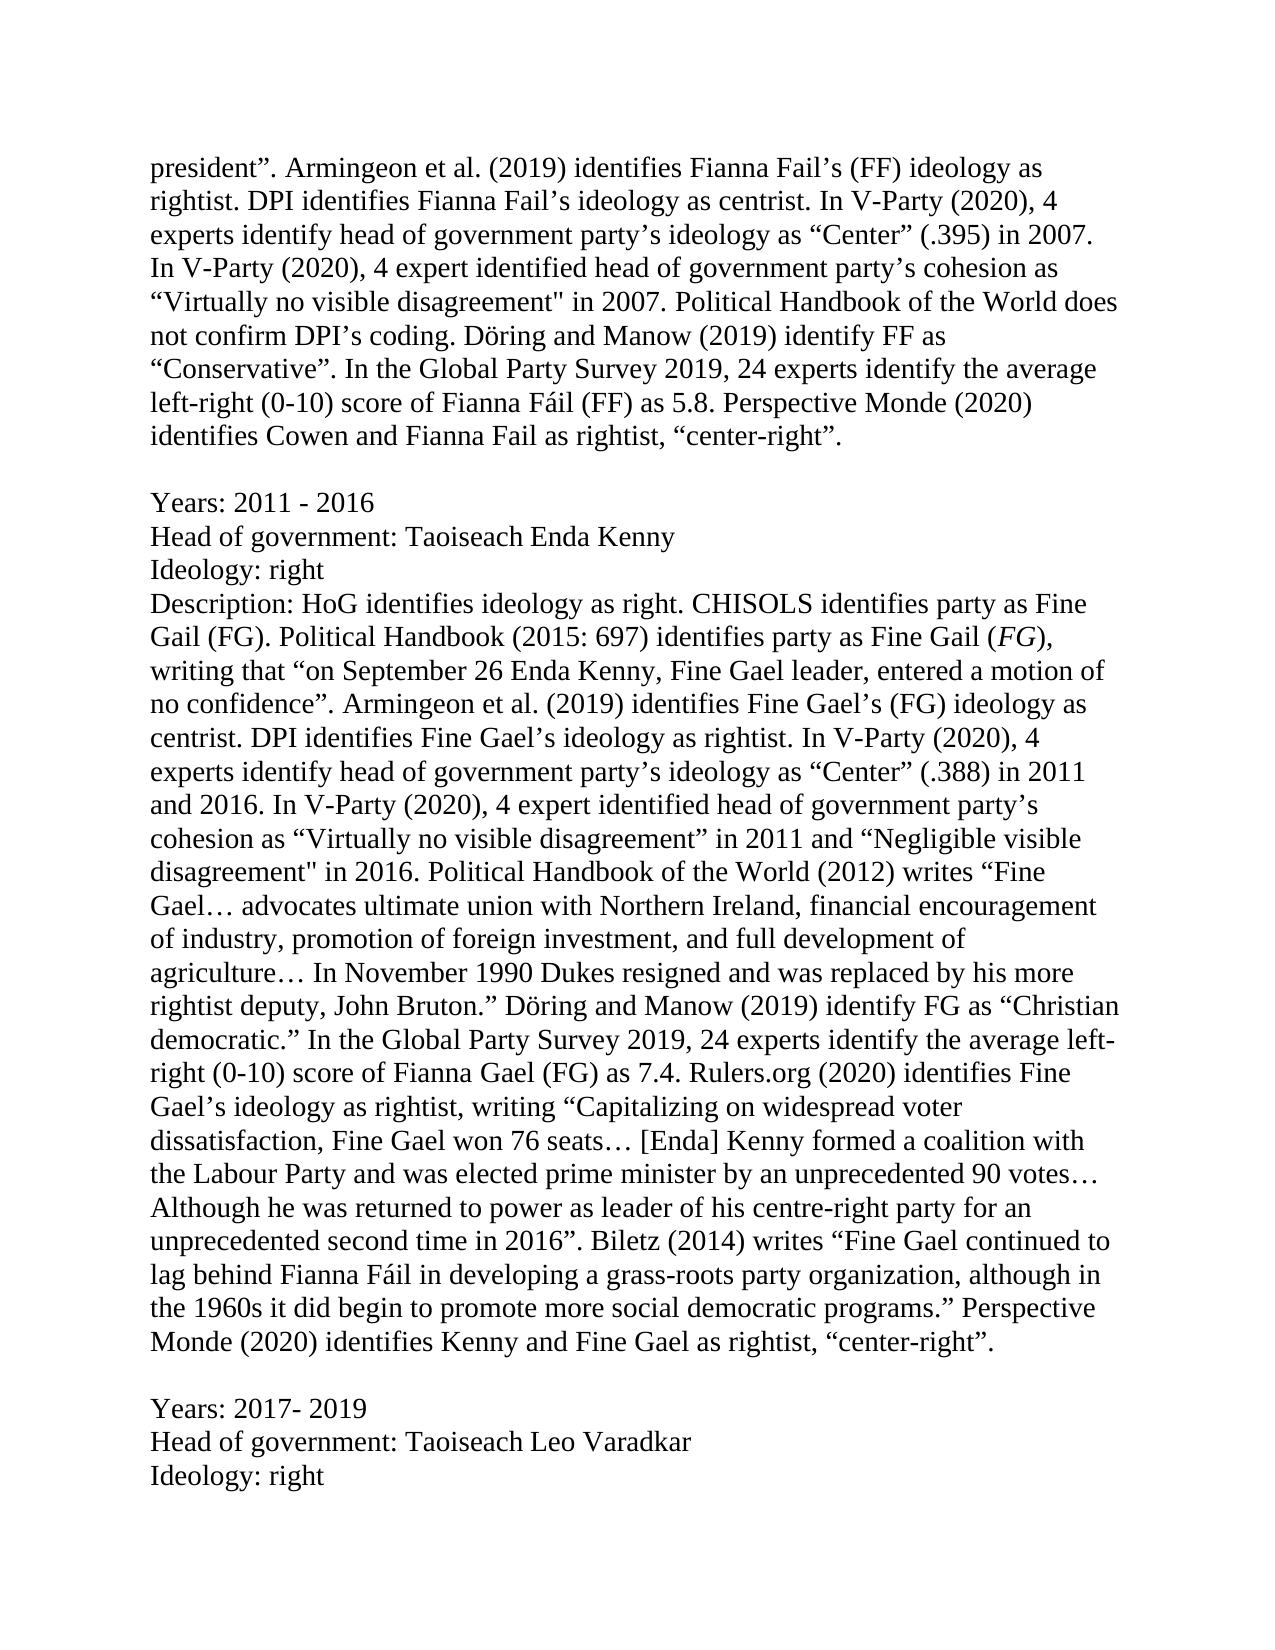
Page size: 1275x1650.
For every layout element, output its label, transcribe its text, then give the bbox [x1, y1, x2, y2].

text Head of government: Taoiseach Leo Varadkar [150, 1424, 1125, 1458]
text Ideology: right [150, 552, 1125, 586]
text Ideology: right [150, 1458, 1125, 1492]
text Years: 2017- 2019 [150, 1391, 1125, 1424]
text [150, 150, 1125, 452]
text Description: HoG identifies ideology as right. CHISOLS identifies party as Fine Gail (FG). Political Handbook (2015: 697) identifies party as Fine Gail (FG), writing that “on September 26 Enda Kenny, Fine Gael leader, entered a motion of no confidence”. Armingeon et al. (2019) identifies Fine Gael’s (FG) ideology as centrist. DPI identifies Fine Gael’s ideology as rightist. In V-Party (2020), 4 experts identify head of government party’s ideology as “Center” (.388) in 2011 and 2016. In V-Party (2020), 4 expert identified head of government party’s cohesion as “Virtually no visible disagreement” in 2011 and “Negligible visible disagreement" in 2016. Political Handbook of the World (2012) writes “Fine Gael… advocates ultimate union with Northern Ireland, financial encouragement of industry, promotion of foreign investment, and full development of agriculture… In November 1990 Dukes resigned and was replaced by his more rightist deputy, John Bruton.” Döring and Manow (2019) identify FG as “Christian democratic.” In the Global Party Survey 2019, 24 experts identify the average left-right (0-10) score of Fianna Gael (FG) as 7.4. Rulers.org (2020) identifies Fine Gael’s ideology as rightist, writing “Capitalizing on widespread voter dissatisfaction, Fine Gael won 76 seats… [Enda] Kenny formed a coalition with the Labour Party and was elected prime minister by an unprecedented 90 votes… Although he was returned to power as leader of his centre-right party for an unprecedented second time in 2016”. Biletz (2014) writes “Fine Gael continued to lag behind Fianna Fáil in developing a grass-roots party organization, although in the 1960s it did begin to promote more social democratic programs.” Perspective Monde (2020) identifies Kenny and Fine Gael as rightist, “center-right”. [150, 586, 1125, 1357]
text Head of government: Taoiseach Enda Kenny [150, 519, 1125, 552]
text Years: 2011 - 2016 [150, 485, 1125, 519]
